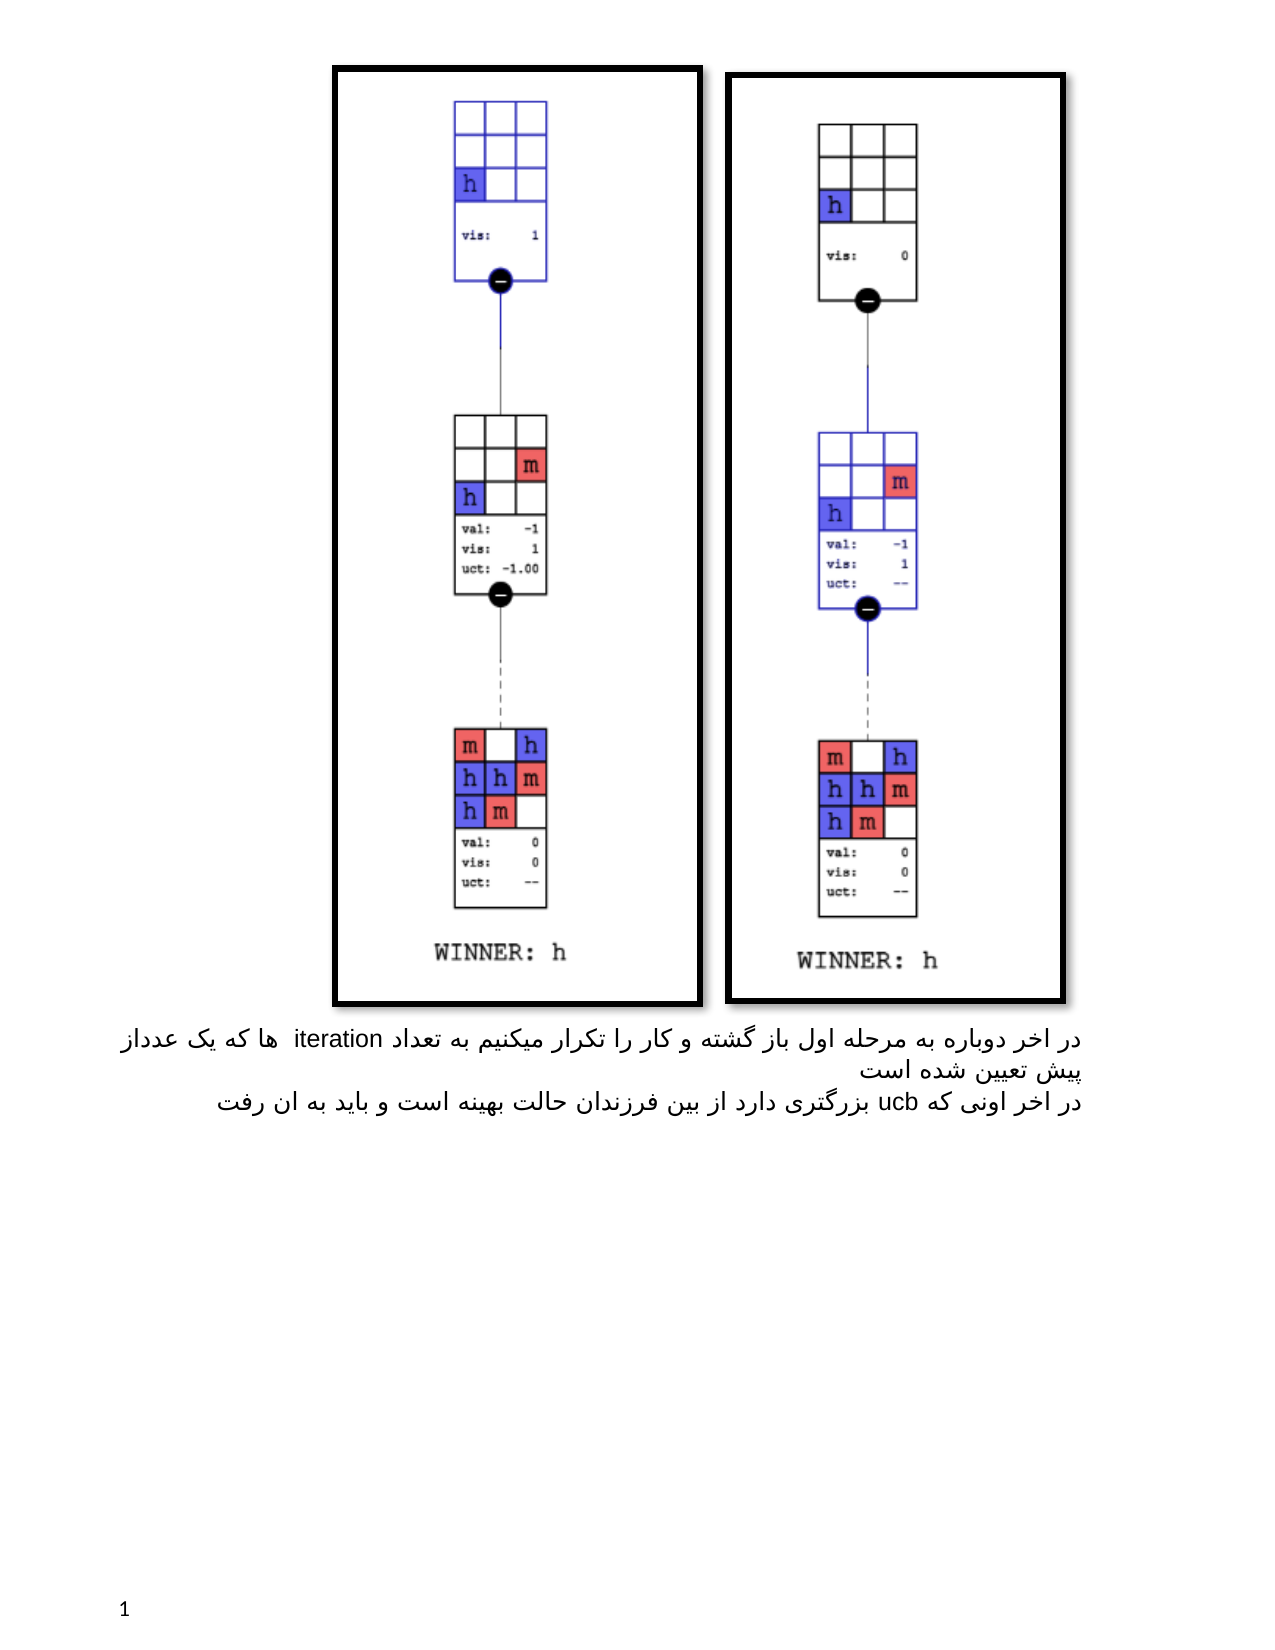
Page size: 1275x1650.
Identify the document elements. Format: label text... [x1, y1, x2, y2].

picture [338, 72, 697, 1001]
list در اخر اونی که ucb بزرگتری دارد از بین فرزندان حالت بهینه است و باید به ان رفت [118, 1087, 1082, 1116]
list در اخر دوباره به مرحله اول باز گشته و کار را تکرار میکنیم به تعداد iteration ها که یک عدداز پیش تعیین شده است [118, 1024, 1082, 1085]
picture [732, 78, 1060, 998]
